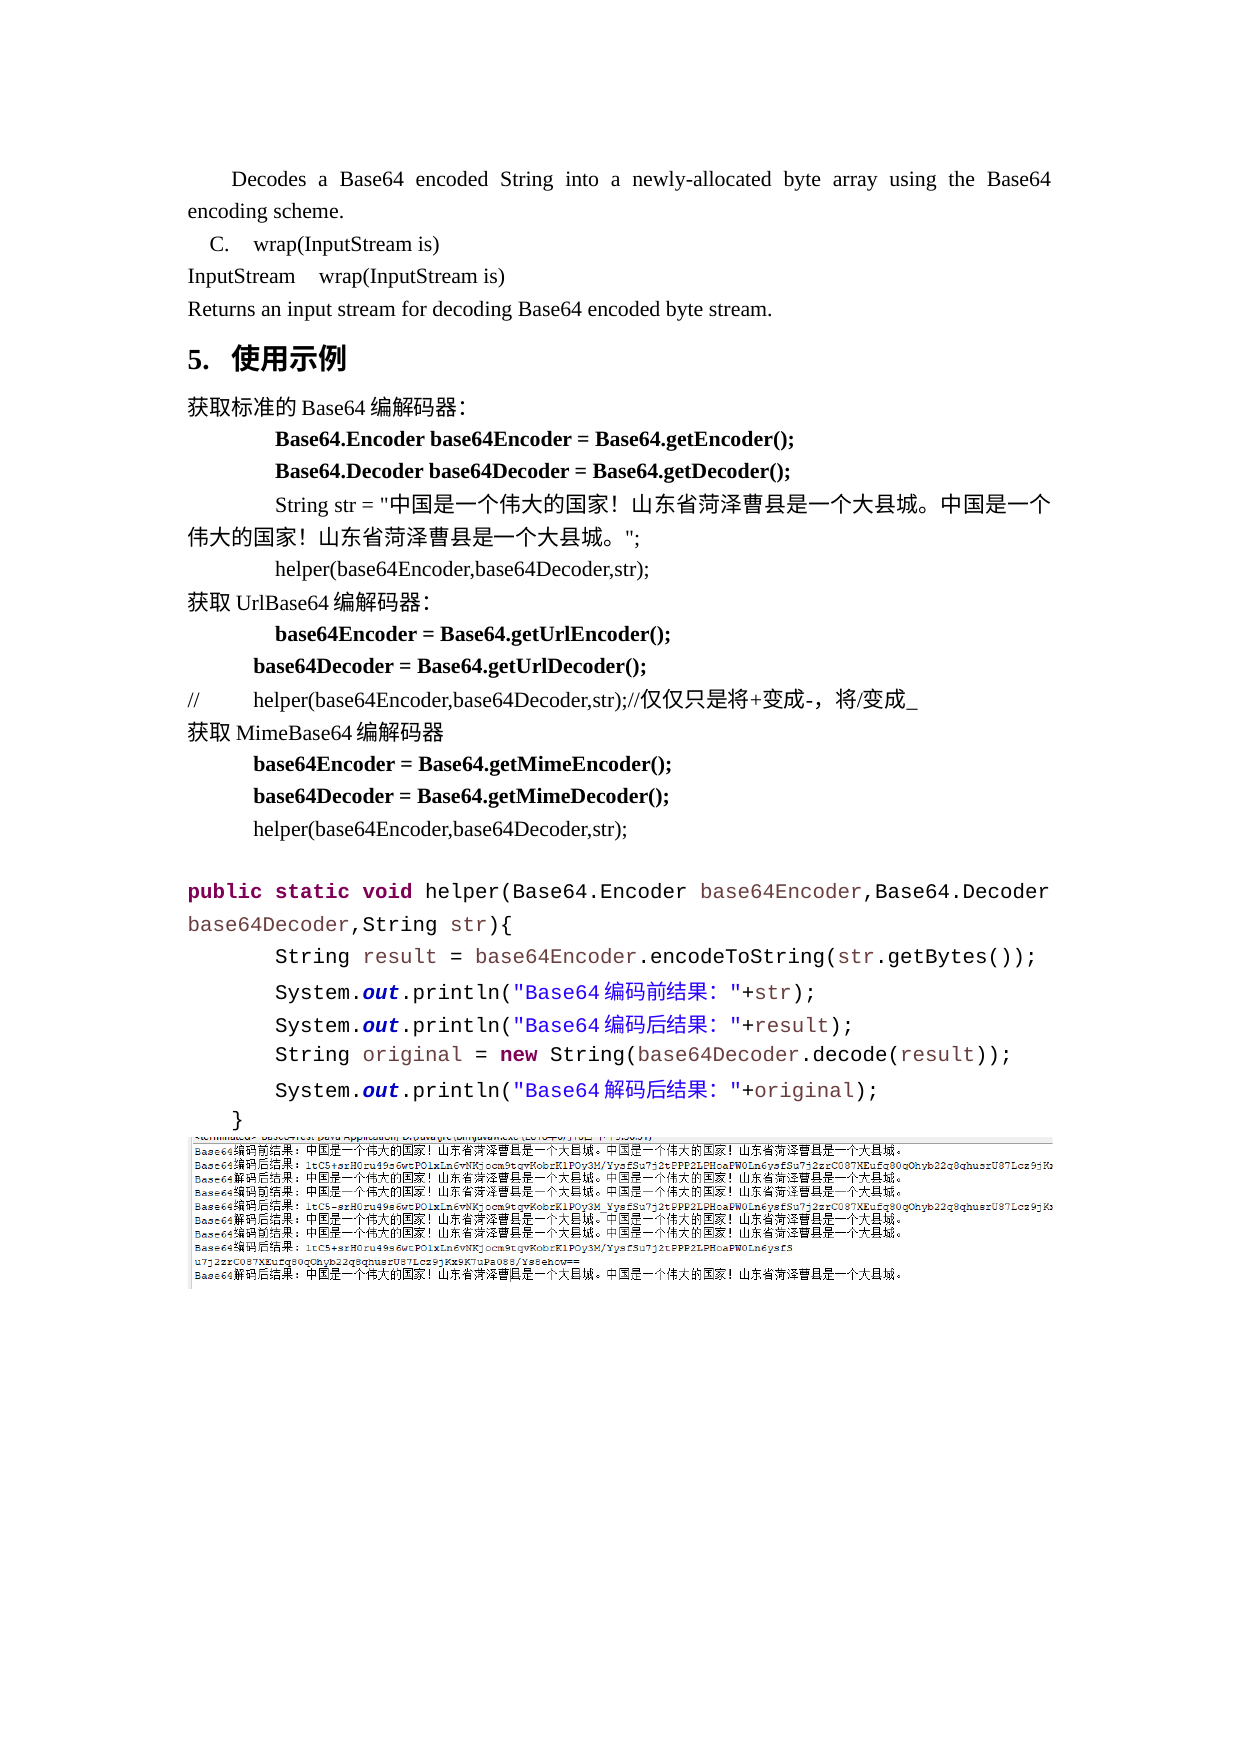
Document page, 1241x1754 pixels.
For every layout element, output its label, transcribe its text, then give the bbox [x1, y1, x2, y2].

text public static void helper(Base64.Encoder base64Encoder,Base64.Decoder base64Decoder,String str){ [187, 877, 1053, 942]
text base64Encoder = Base64.getUrlEncoder(); [187, 617, 1053, 649]
text base64Decoder = Base64.getMimeDecoder(); [187, 779, 1053, 812]
text InputStream wrap(InputStream is) [187, 259, 1053, 292]
text String str = "中国是一个伟大的国家！山东省菏泽曹县是一个大县城。中国是一个伟大的国家！山东省菏泽曹县是一个大县城。"; [187, 487, 1053, 552]
text String original = new String(base64Decoder.decode(result)); [187, 1039, 1053, 1072]
text base64Decoder = Base64.getUrlDecoder(); [187, 649, 1053, 682]
text // helper(base64Encoder,base64Decoder,str);//仅仅只是将+变成-，将/变成_ [187, 682, 1053, 714]
text Returns an input stream for decoding Base64 encoded byte stream. [187, 292, 1053, 324]
text 获取标准的Base64编解码器： [187, 389, 1053, 422]
text Base64.Encoder base64Encoder = Base64.getEncoder(); [231, 422, 1053, 454]
text System.out.println("Base64编码前结果："+str); [187, 974, 1053, 1007]
text base64Encoder = Base64.getMimeEncoder(); [187, 747, 1053, 779]
text helper(base64Encoder,base64Decoder,str); [187, 552, 1053, 584]
text Base64.Decoder base64Decoder = Base64.getDecoder(); [187, 454, 1053, 487]
text 获取UrlBase64编解码器： [187, 584, 1053, 617]
subtitle 使用示例 [187, 324, 1053, 389]
text helper(base64Encoder,base64Decoder,str); [187, 812, 1053, 844]
text System.out.println("Base64编码后结果："+result); [187, 1007, 1053, 1039]
text } [187, 1104, 1053, 1137]
text 获取MimeBase64编解码器 [187, 714, 1053, 747]
picture [187, 1137, 1053, 1289]
text Decodes a Base64 encoded String into a newly-allocated byte array using the Base64 encoding scheme. [187, 162, 1053, 227]
text System.out.println("Base64解码后结果："+original); [187, 1072, 1053, 1104]
subtitle wrap(InputStream is) [209, 227, 1031, 259]
text String result = base64Encoder.encodeToString(str.getBytes()); [187, 942, 1053, 974]
